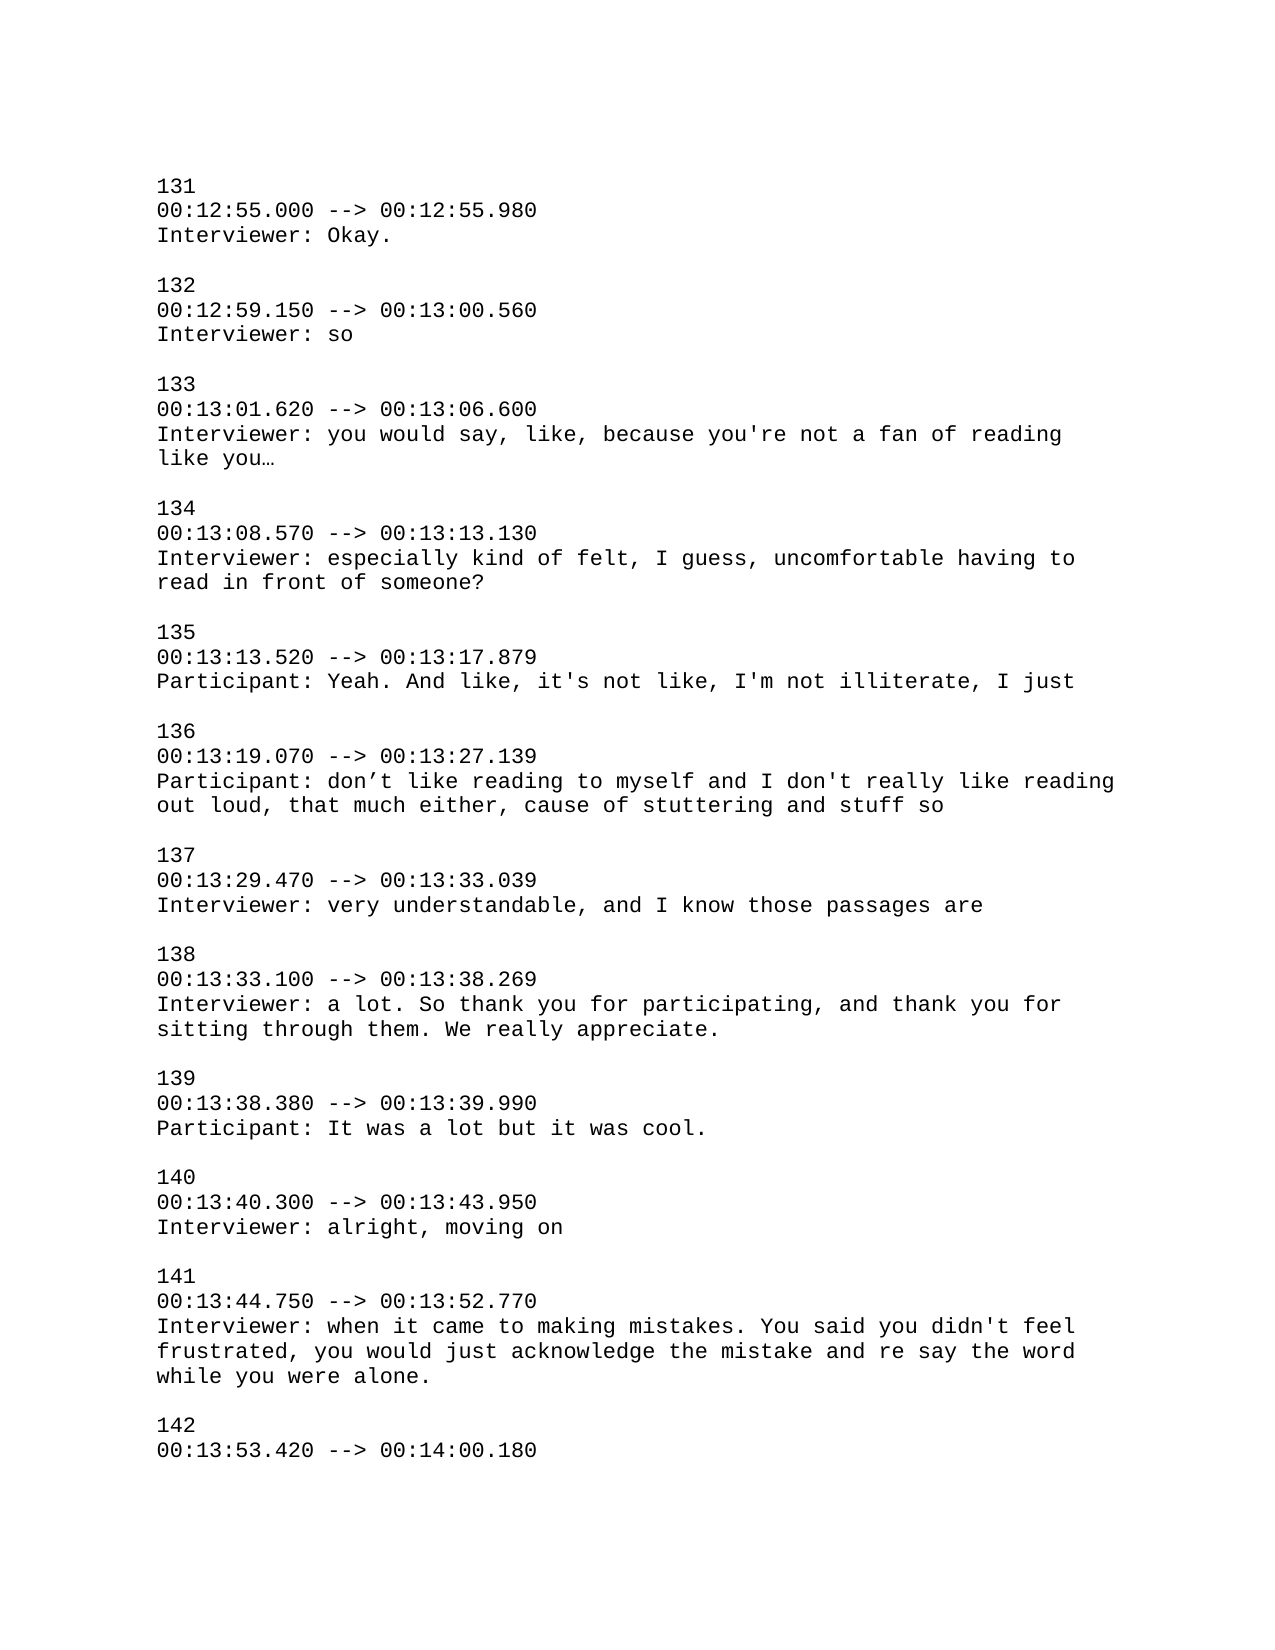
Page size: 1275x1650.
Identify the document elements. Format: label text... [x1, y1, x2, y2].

text 137 [156, 844, 1118, 869]
text 00:12:55.000 --> 00:12:55.980 [156, 199, 1118, 224]
text 134 [156, 497, 1118, 522]
text Interviewer: alright, moving on [156, 1216, 1118, 1241]
text Interviewer: very understandable, and I know those passages are [156, 894, 1118, 918]
text 00:13:40.300 --> 00:13:43.950 [156, 1191, 1118, 1216]
text 142 [156, 1414, 1118, 1439]
text 138 [156, 943, 1118, 968]
text 141 [156, 1266, 1118, 1290]
text 136 [156, 720, 1118, 745]
text Interviewer: so [156, 323, 1118, 348]
text 00:13:44.750 --> 00:13:52.770 [156, 1290, 1118, 1315]
text 00:13:13.520 --> 00:13:17.879 [156, 646, 1118, 671]
text 00:13:19.070 --> 00:13:27.139 [156, 745, 1118, 770]
text Participant: Yeah. And like, it's not like, I'm not illiterate, I just [156, 671, 1118, 695]
text 00:13:53.420 --> 00:14:00.180 [156, 1439, 1118, 1464]
text 140 [156, 1166, 1118, 1191]
text 132 [156, 274, 1118, 299]
text Interviewer: you would say, like, because you're not a fan of reading like you… [156, 423, 1118, 472]
text 00:13:38.380 --> 00:13:39.990 [156, 1092, 1118, 1117]
text Interviewer: when it came to making mistakes. You said you didn't feel frustrated, you would just acknowledge the mistake and re say the word while you were alone. [156, 1315, 1118, 1389]
text Interviewer: especially kind of felt, I guess, uncomfortable having to read in front of someone? [156, 547, 1118, 596]
text 00:13:29.470 --> 00:13:33.039 [156, 869, 1118, 894]
text Participant: It was a lot but it was cool. [156, 1117, 1118, 1142]
text 131 [156, 175, 1118, 199]
text Interviewer: Okay. [156, 224, 1118, 249]
text 00:13:08.570 --> 00:13:13.130 [156, 522, 1118, 547]
text 135 [156, 621, 1118, 646]
text Participant: don’t like reading to myself and I don't really like reading out loud, that much either, cause of stuttering and stuff so [156, 770, 1118, 819]
text Interviewer: a lot. So thank you for participating, and thank you for sitting through them. We really appreciate. [156, 993, 1118, 1042]
text 139 [156, 1067, 1118, 1092]
text 00:12:59.150 --> 00:13:00.560 [156, 299, 1118, 323]
text 00:13:01.620 --> 00:13:06.600 [156, 398, 1118, 423]
text 00:13:33.100 --> 00:13:38.269 [156, 968, 1118, 993]
text 133 [156, 373, 1118, 398]
